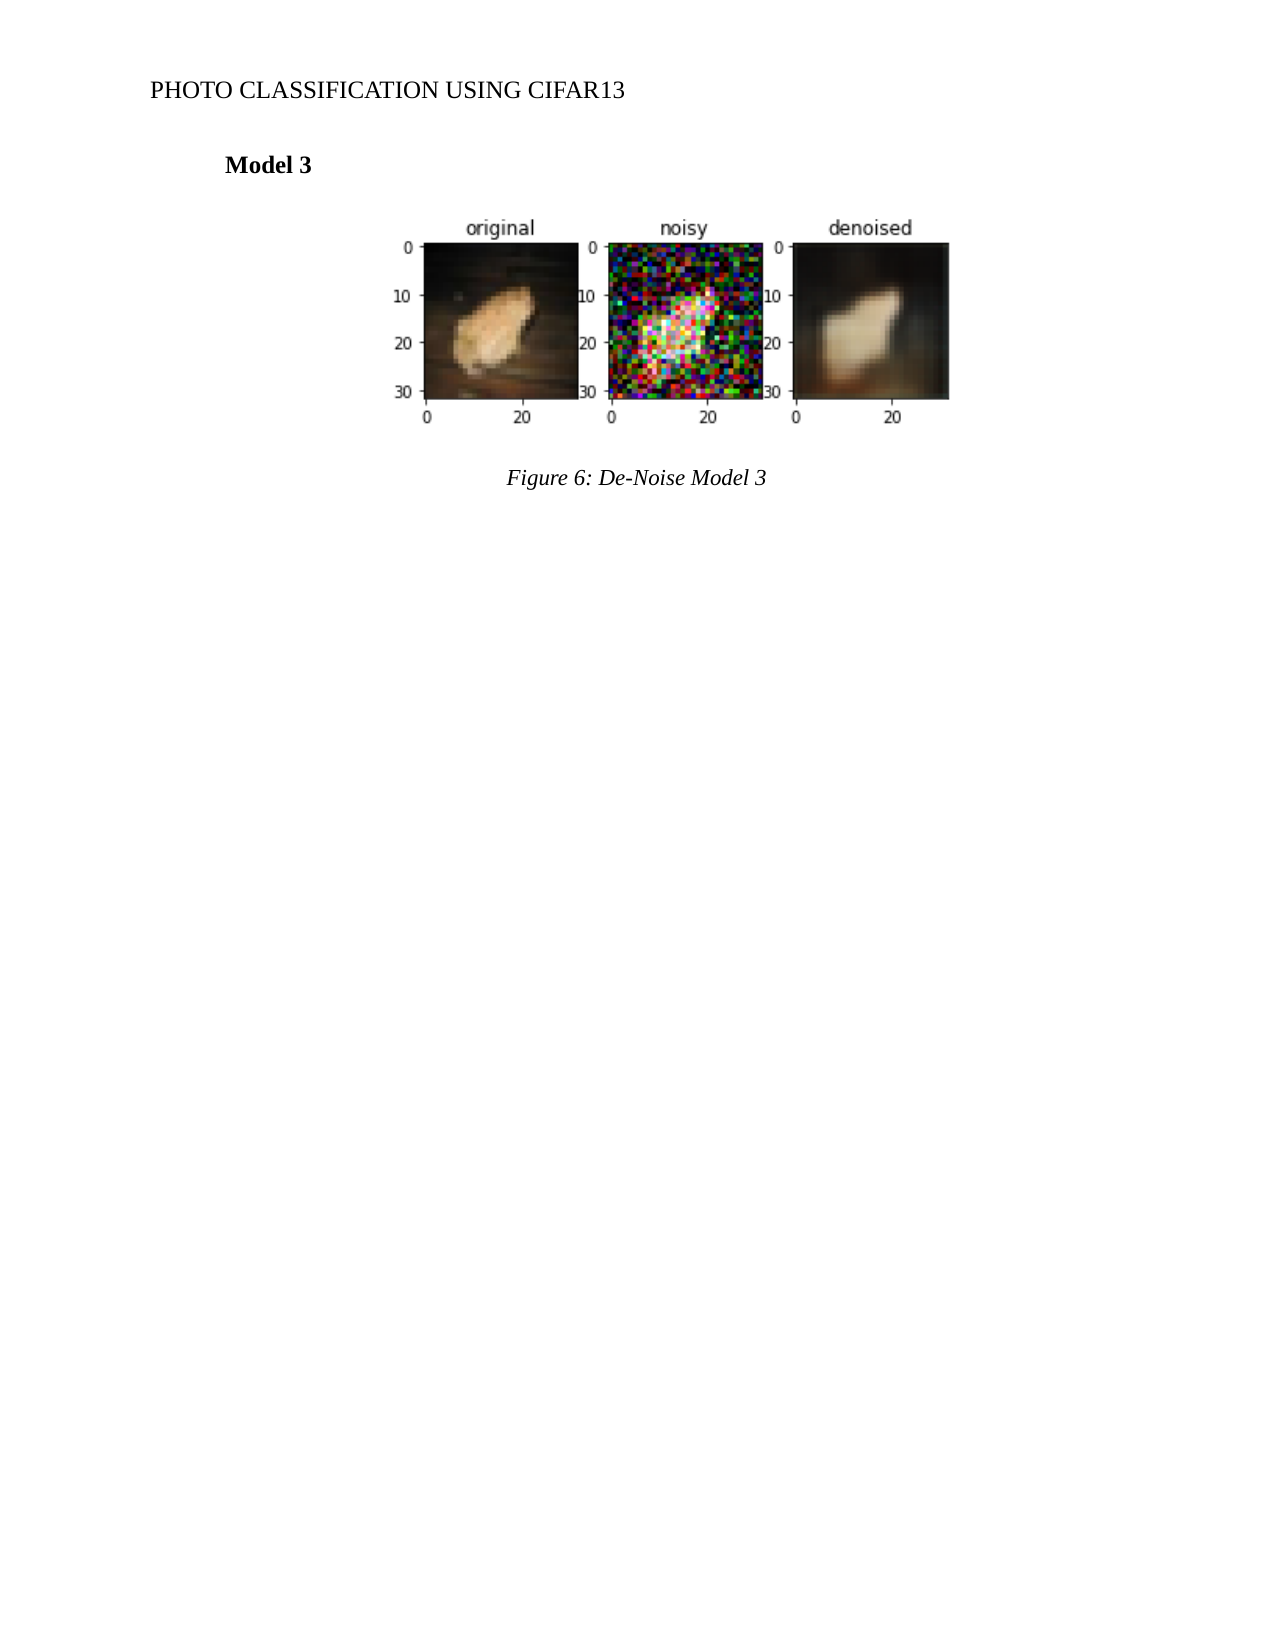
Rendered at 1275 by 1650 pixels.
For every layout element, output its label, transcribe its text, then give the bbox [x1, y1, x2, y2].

picture [385, 207, 965, 436]
text Figure 6: De-Noise Model 3 [150, 464, 1125, 491]
subtitle Model 3 [150, 150, 1125, 179]
